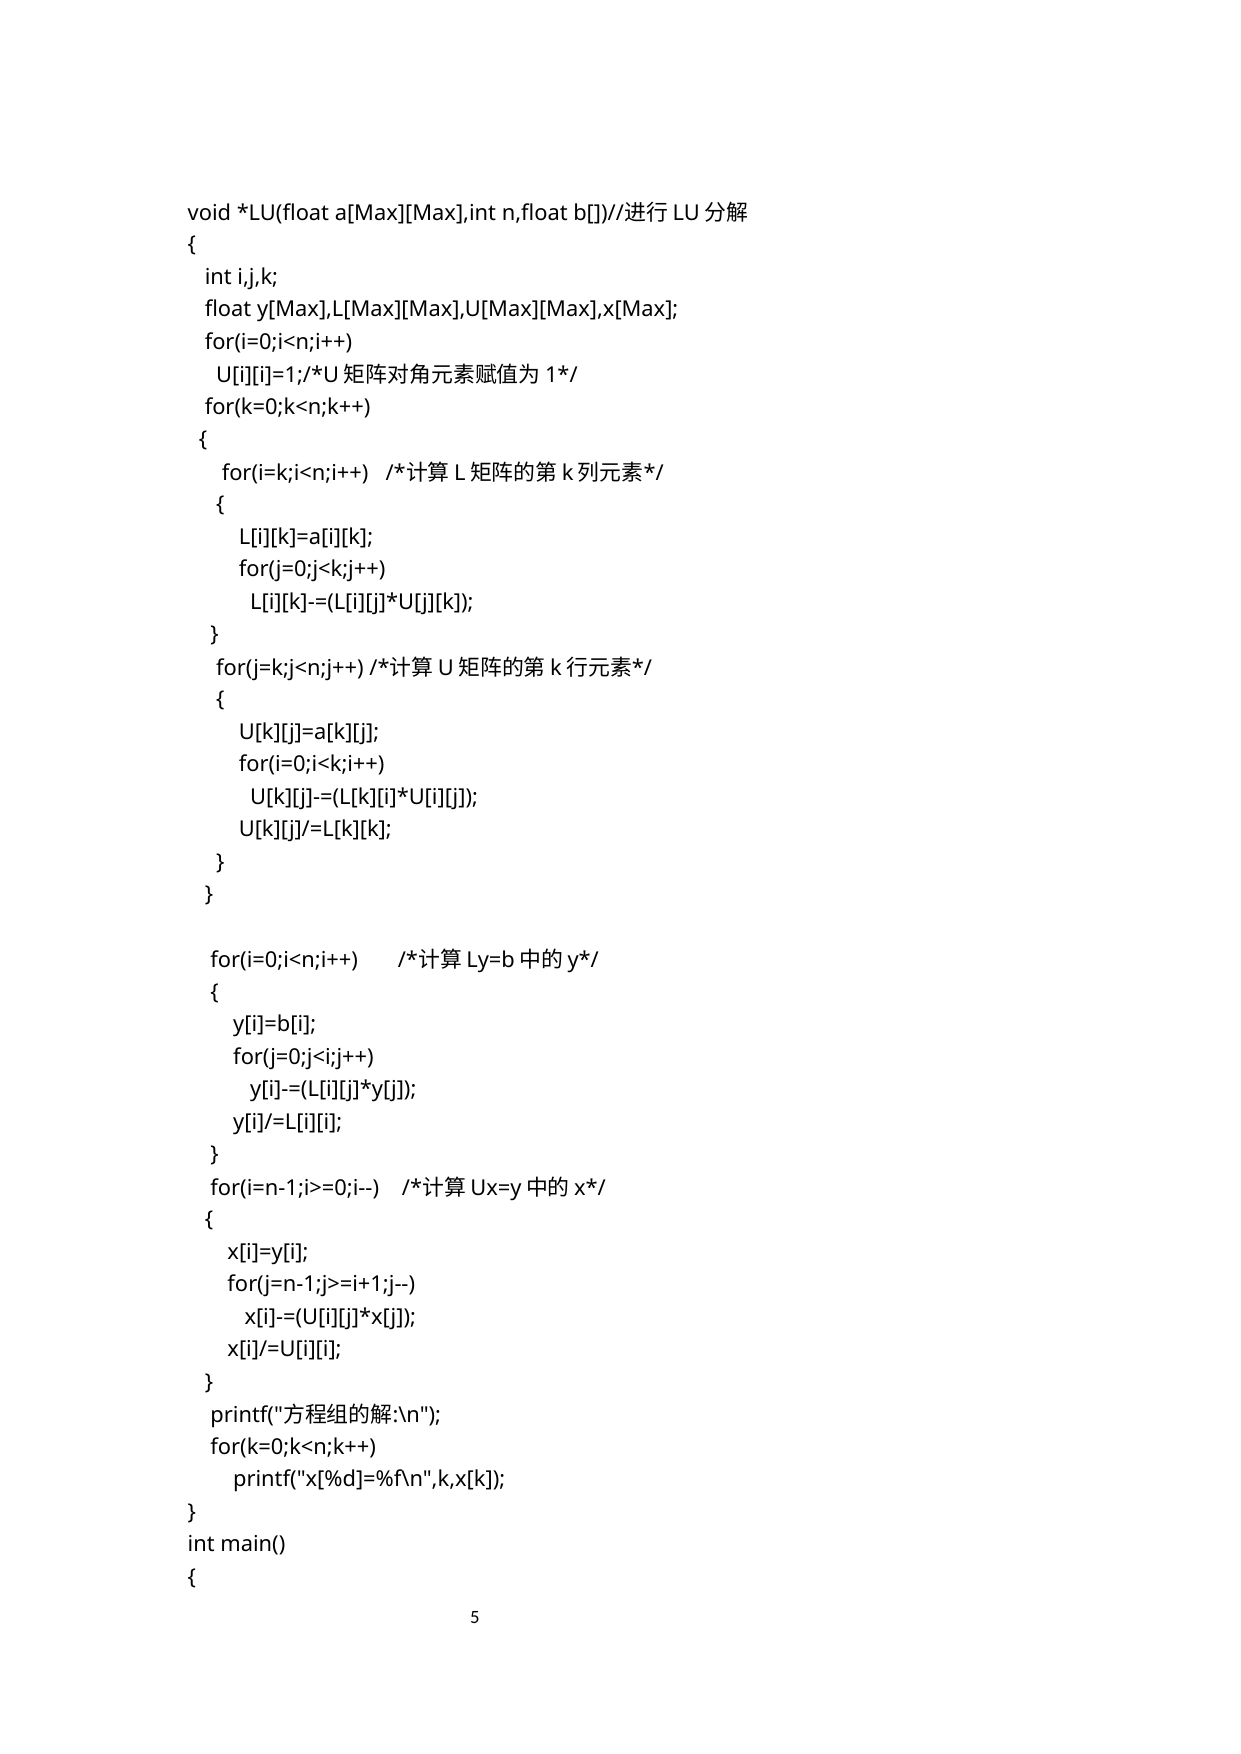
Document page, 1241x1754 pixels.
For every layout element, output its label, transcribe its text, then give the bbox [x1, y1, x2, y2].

text { [187, 974, 1053, 1007]
text } [187, 1364, 1053, 1397]
text } [187, 617, 1053, 649]
text x[i]/=U[i][i]; [187, 1332, 1053, 1364]
text U[k][j]-=(L[k][i]*U[i][j]); [187, 779, 1053, 812]
text U[k][j]=a[k][j]; [187, 714, 1053, 747]
text printf("方程组的解:\n"); [187, 1397, 1053, 1429]
text printf("x[%d]=%f\n",k,x[k]); [187, 1462, 1053, 1494]
text float y[Max],L[Max][Max],U[Max][Max],x[Max]; [187, 292, 1053, 324]
text void *LU(float a[Max][Max],int n,float b[])//进行LU分解 [187, 194, 1053, 227]
text { [187, 487, 1053, 519]
text x[i]=y[i]; [187, 1234, 1053, 1267]
text } [187, 844, 1053, 877]
text y[i]=b[i]; [187, 1007, 1053, 1039]
text for(i=k;i<n;i++) /*计算L矩阵的第k列元素*/ [187, 454, 1053, 487]
text for(i=0;i<n;i++) /*计算Ly=b中的y*/ [187, 942, 1053, 974]
text L[i][k]-=(L[i][j]*U[j][k]); [187, 584, 1053, 617]
text for(j=0;j<k;j++) [187, 552, 1053, 584]
text int i,j,k; [187, 259, 1053, 292]
text { [187, 422, 1053, 454]
text { [187, 682, 1053, 714]
text { [187, 1202, 1053, 1234]
text y[i]/=L[i][i]; [187, 1104, 1053, 1137]
text { [187, 1559, 1053, 1592]
text for(i=n-1;i>=0;i--) /*计算Ux=y中的x*/ [187, 1169, 1053, 1202]
text int main() [187, 1527, 1053, 1559]
text for(j=k;j<n;j++) /*计算U矩阵的第k行元素*/ [187, 649, 1053, 682]
text } [187, 877, 1053, 909]
text for(j=0;j<i;j++) [187, 1039, 1053, 1072]
text } [187, 1494, 1053, 1527]
text for(k=0;k<n;k++) [187, 1429, 1053, 1462]
text U[i][i]=1;/*U矩阵对角元素赋值为1*/ [187, 357, 1053, 389]
text for(k=0;k<n;k++) [187, 389, 1053, 422]
text } [187, 1137, 1053, 1169]
text x[i]-=(U[i][j]*x[j]); [187, 1299, 1053, 1332]
text L[i][k]=a[i][k]; [187, 519, 1053, 552]
text { [187, 227, 1053, 259]
text for(i=0;i<n;i++) [187, 324, 1053, 357]
text y[i]-=(L[i][j]*y[j]); [187, 1072, 1053, 1104]
text for(j=n-1;j>=i+1;j--) [187, 1267, 1053, 1299]
text U[k][j]/=L[k][k]; [187, 812, 1053, 844]
text for(i=0;i<k;i++) [187, 747, 1053, 779]
